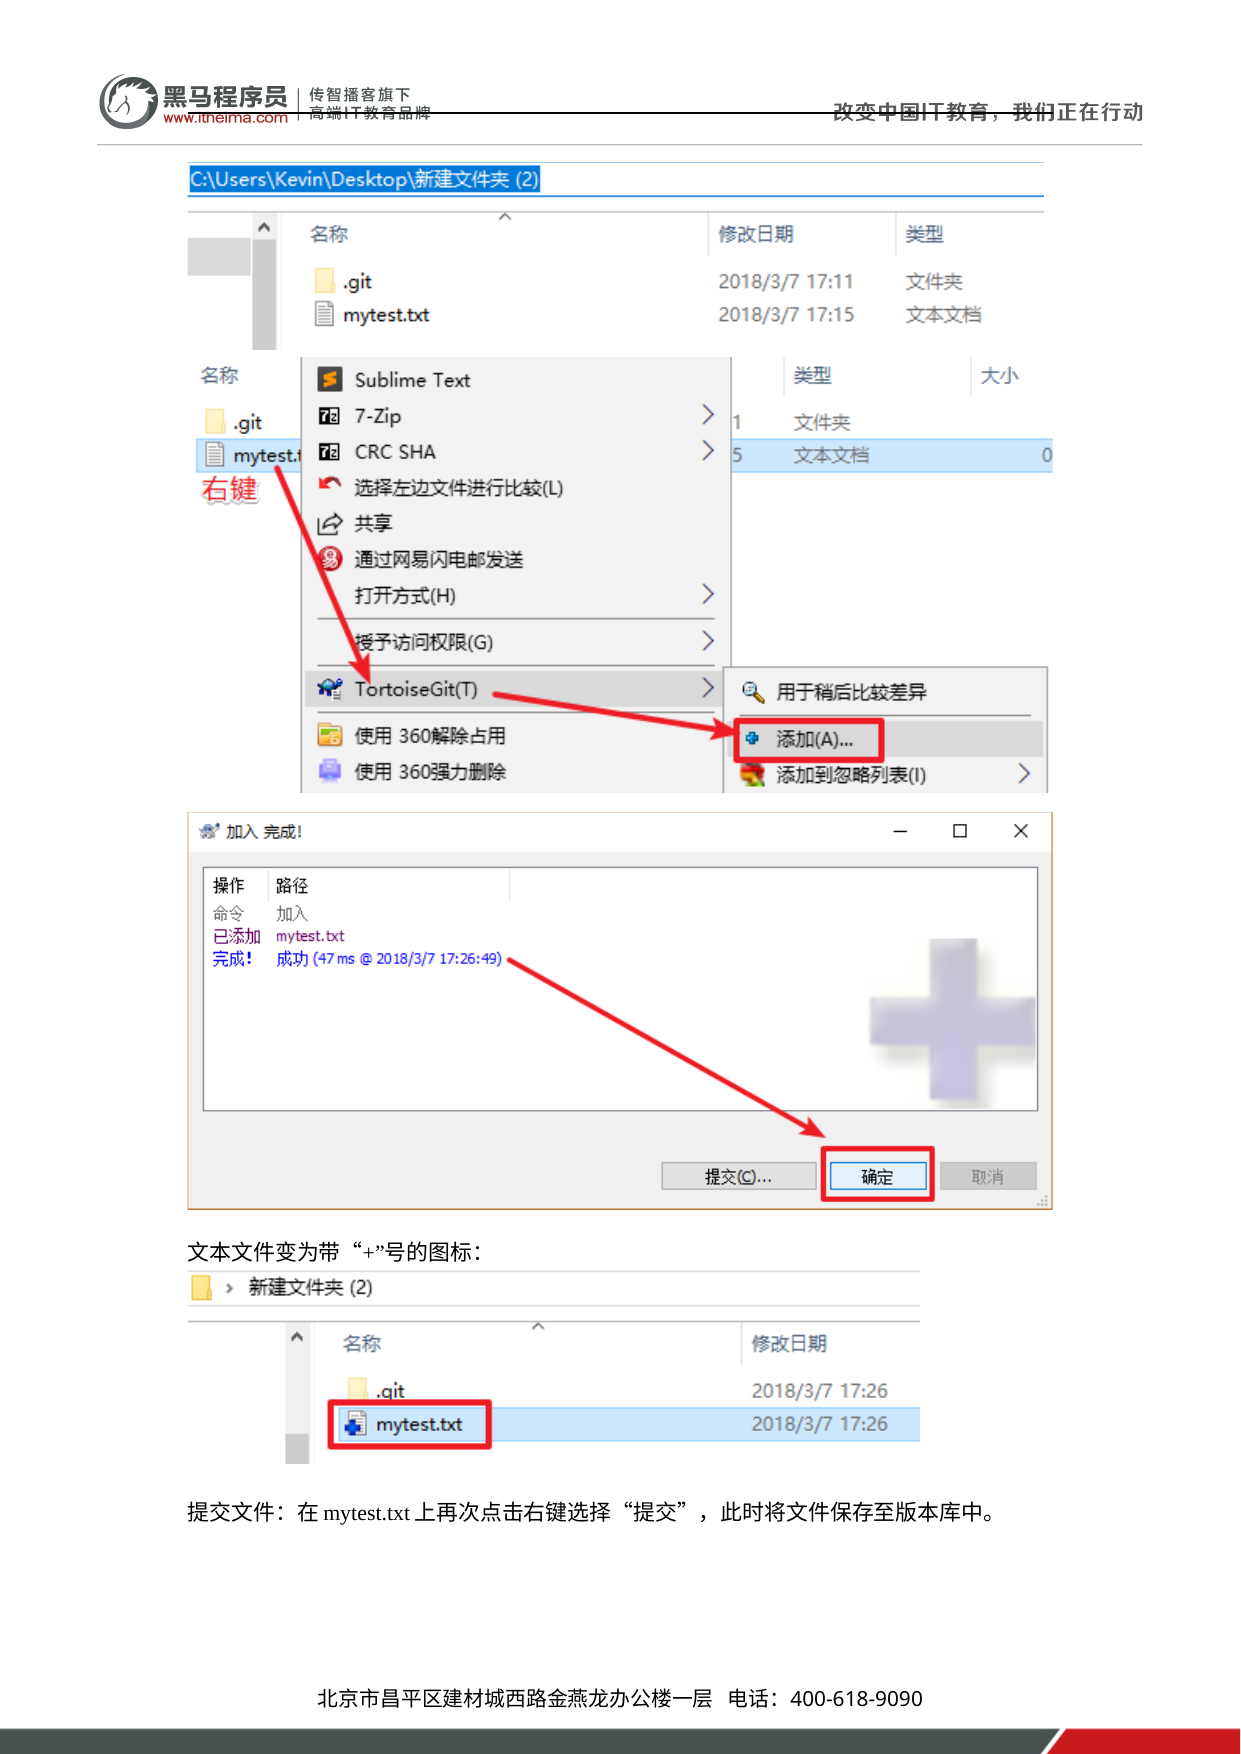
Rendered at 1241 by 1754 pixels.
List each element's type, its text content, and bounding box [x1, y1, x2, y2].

picture [0, 1669, 1241, 1754]
picture [187, 812, 1053, 1210]
picture [0, 3, 1241, 153]
picture [187, 1267, 921, 1464]
text 提交文件：在mytest.txt上再次点击右键选择“提交”，此时将文件保存至版本库中。 [187, 1494, 1053, 1527]
text 文本文件变为带“+”号的图标： [187, 1234, 1053, 1267]
picture [187, 357, 1053, 793]
picture [187, 162, 1044, 350]
